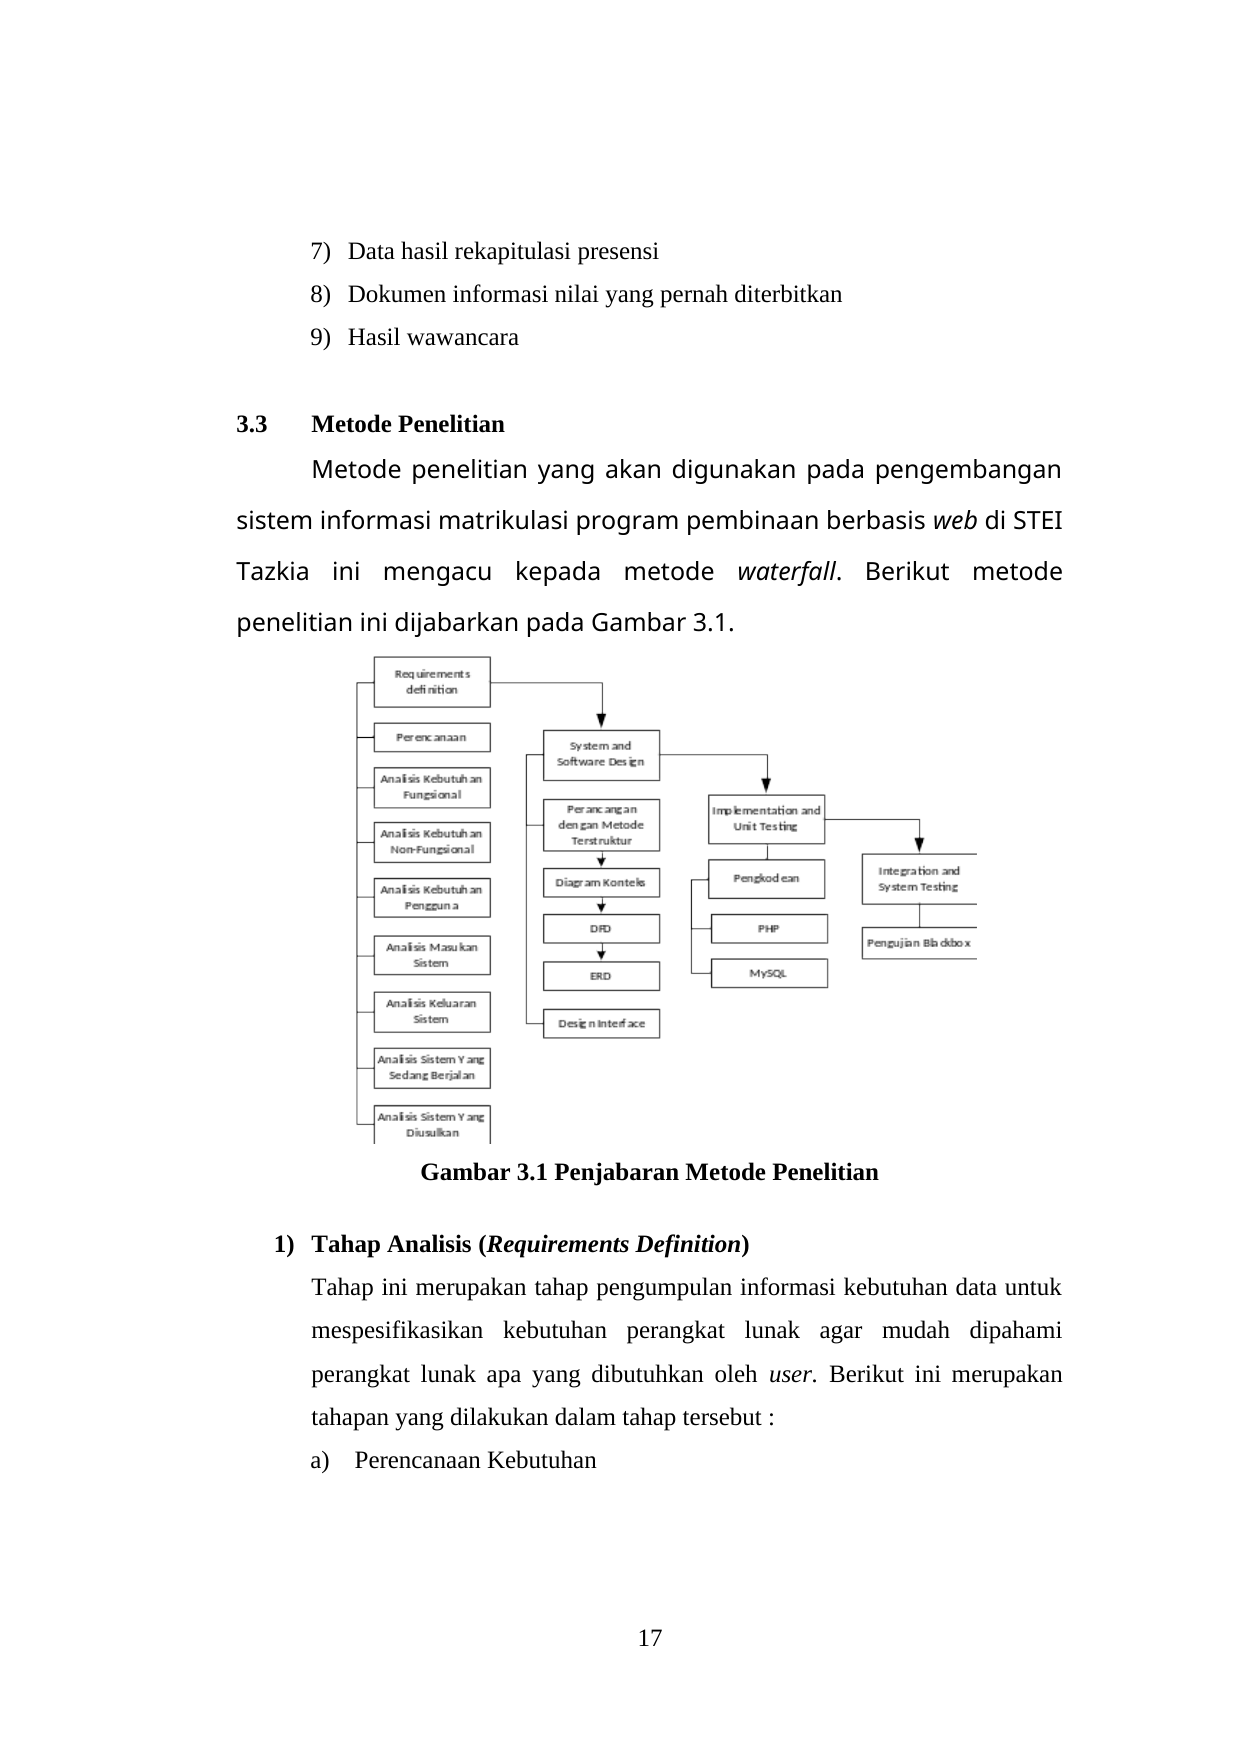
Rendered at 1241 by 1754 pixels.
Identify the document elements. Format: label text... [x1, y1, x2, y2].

list Data hasil rekapitulasi presensi [310, 236, 1063, 265]
list Perencanaan Kebutuhan [310, 1445, 1063, 1474]
list Tahap Analisis (Requirements Definition) [274, 1229, 1063, 1258]
list Hasil wawancara [310, 322, 1063, 351]
text Metode penelitian yang akan digunakan pada pengembangan sistem informasi matrikulasi program pembinaan berbasis web di STEI Tazkia ini mengacu kepada metode waterfall. Berikut metode penelitian ini dijabarkan pada Gambar 3.1. [236, 452, 1063, 639]
text Tahap ini merupakan tahap pengumpulan informasi kebutuhan data untuk mespesifikasikan kebutuhan perangkat lunak agar mudah dipahami perangkat lunak apa yang dibutuhkan oleh user. Berikut ini merupakan tahapan yang dilakukan dalam tahap tersebut : [311, 1272, 1063, 1431]
list Dokumen informasi nilai yang pernah diterbitkan [310, 279, 1063, 308]
text Gambar 3.1 Penjabaran Metode Penelitian [236, 1157, 1063, 1186]
text 3.3 Metode Penelitian [236, 409, 1063, 437]
